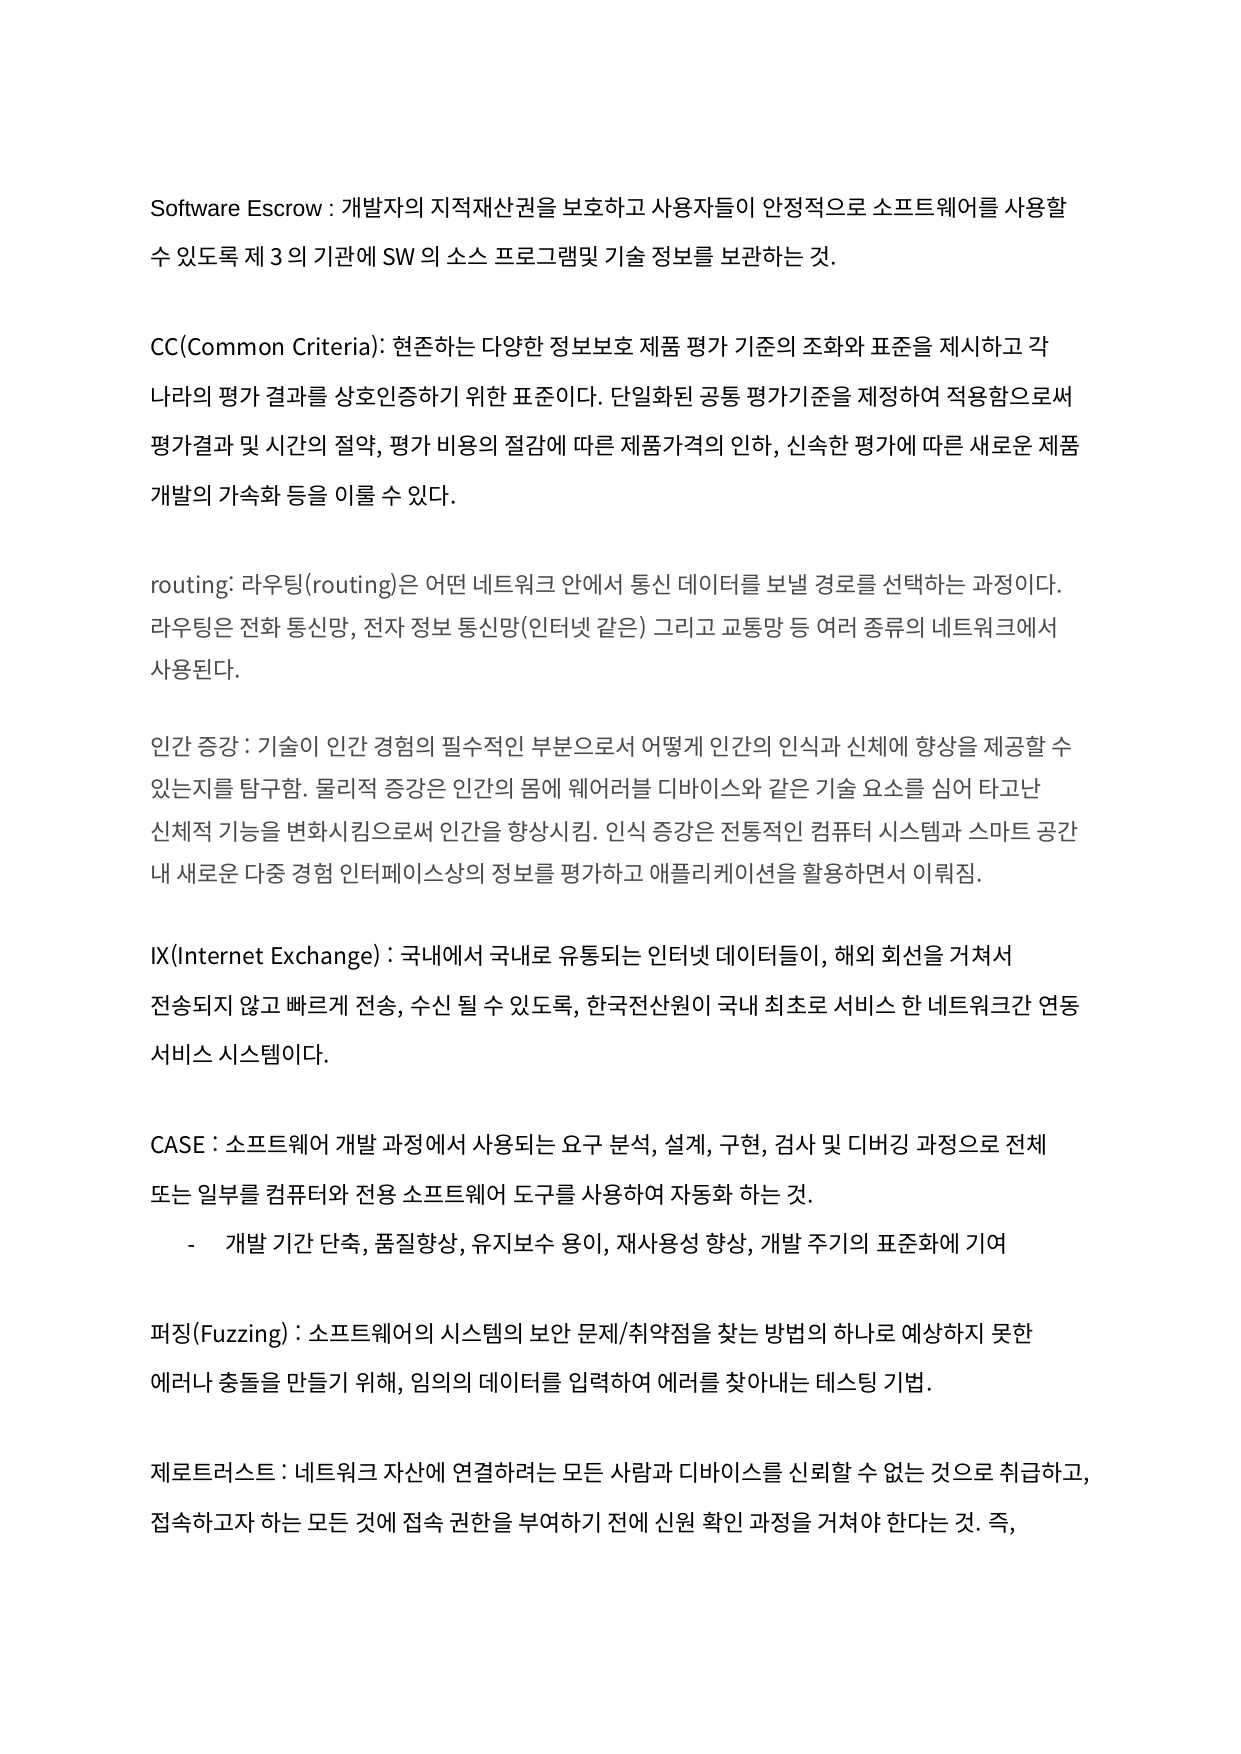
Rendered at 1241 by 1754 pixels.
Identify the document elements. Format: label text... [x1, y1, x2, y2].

text 인간 증강 : 기술이 인간 경험의 필수적인 부분으로서 어떻게 인간의 인식과 신체에 향상을 제공할 수 있는지를 탐구함. 물리적 증강은 인간의 몸에 웨어러블 디바이스와 같은 기술 요소를 심어 타고난 신체적 기능을 변화시킴으로써 인간을 향상시킴. 인식 증강은 전통적인 컴퓨터 시스템과 스마트 공간 내 새로운 다중 경험 인터페이스상의 정보를 평가하고 애플리케이션을 활용하면서 이뤄짐. [150, 728, 1090, 889]
text CASE : 소프트웨어 개발 과정에서 사용되는 요구 분석, 설계, 구현, 검사 및 디버깅 과정으로 전체 또는 일부를 컴퓨터와 전용 소프트웨어 도구를 사용하여 자동화 하는 것. [150, 1127, 1090, 1210]
text IX(Internet Exchange) : 국내에서 국내로 유통되는 인터넷 데이터들이, 해외 회선을 거쳐서 전송되지 않고 빠르게 전송, 수신 될 수 있도록, 한국전산원이 국내 최초로 서비스 한 네트워크간 연동 서비스 시스템이다. [150, 938, 1090, 1071]
list 개발 기간 단축, 품질향상, 유지보수 용이, 재사용성 향상, 개발 주기의 표준화에 기여 [187, 1226, 1090, 1259]
text CC(Common Criteria): 현존하는 다양한 정보보호 제품 평가 기준의 조화와 표준을 제시하고 각 나라의 평가 결과를 상호인증하기 위한 표준이다. 단일화된 공통 평가기준을 제정하여 적용함으로써 평가결과 및 시간의 절약, 평가 비용의 절감에 따른 제품가격의 인하, 신속한 평가에 따른 새로운 제품 개발의 가속화 등을 이룰 수 있다. [150, 328, 1090, 511]
text routing: 라우팅(routing)은 어떤 네트워크 안에서 통신 데이터를 보낼 경로를 선택하는 과정이다. 라우팅은 전화 통신망, 전자 정보 통신망(인터넷 같은) 그리고 교통망 등 여러 종류의 네트워크에서 사용된다. [150, 567, 1090, 685]
text Software Escrow : 개발자의 지적재산권을 보호하고 사용자들이 안정적으로 소프트웨어를 사용할 수 있도록 제3의 기관에 SW의 소스 프로그램및 기술 정보를 보관하는 것. [150, 189, 1090, 272]
text 퍼징(Fuzzing) : 소프트웨어의 시스템의 보안 문제/취약점을 찾는 방법의 하나로 예상하지 못한 에러나 충돌을 만들기 위해, 임의의 데이터를 입력하여 에러를 찾아내는 테스팅 기법. [150, 1316, 1090, 1398]
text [150, 1454, 1090, 1538]
